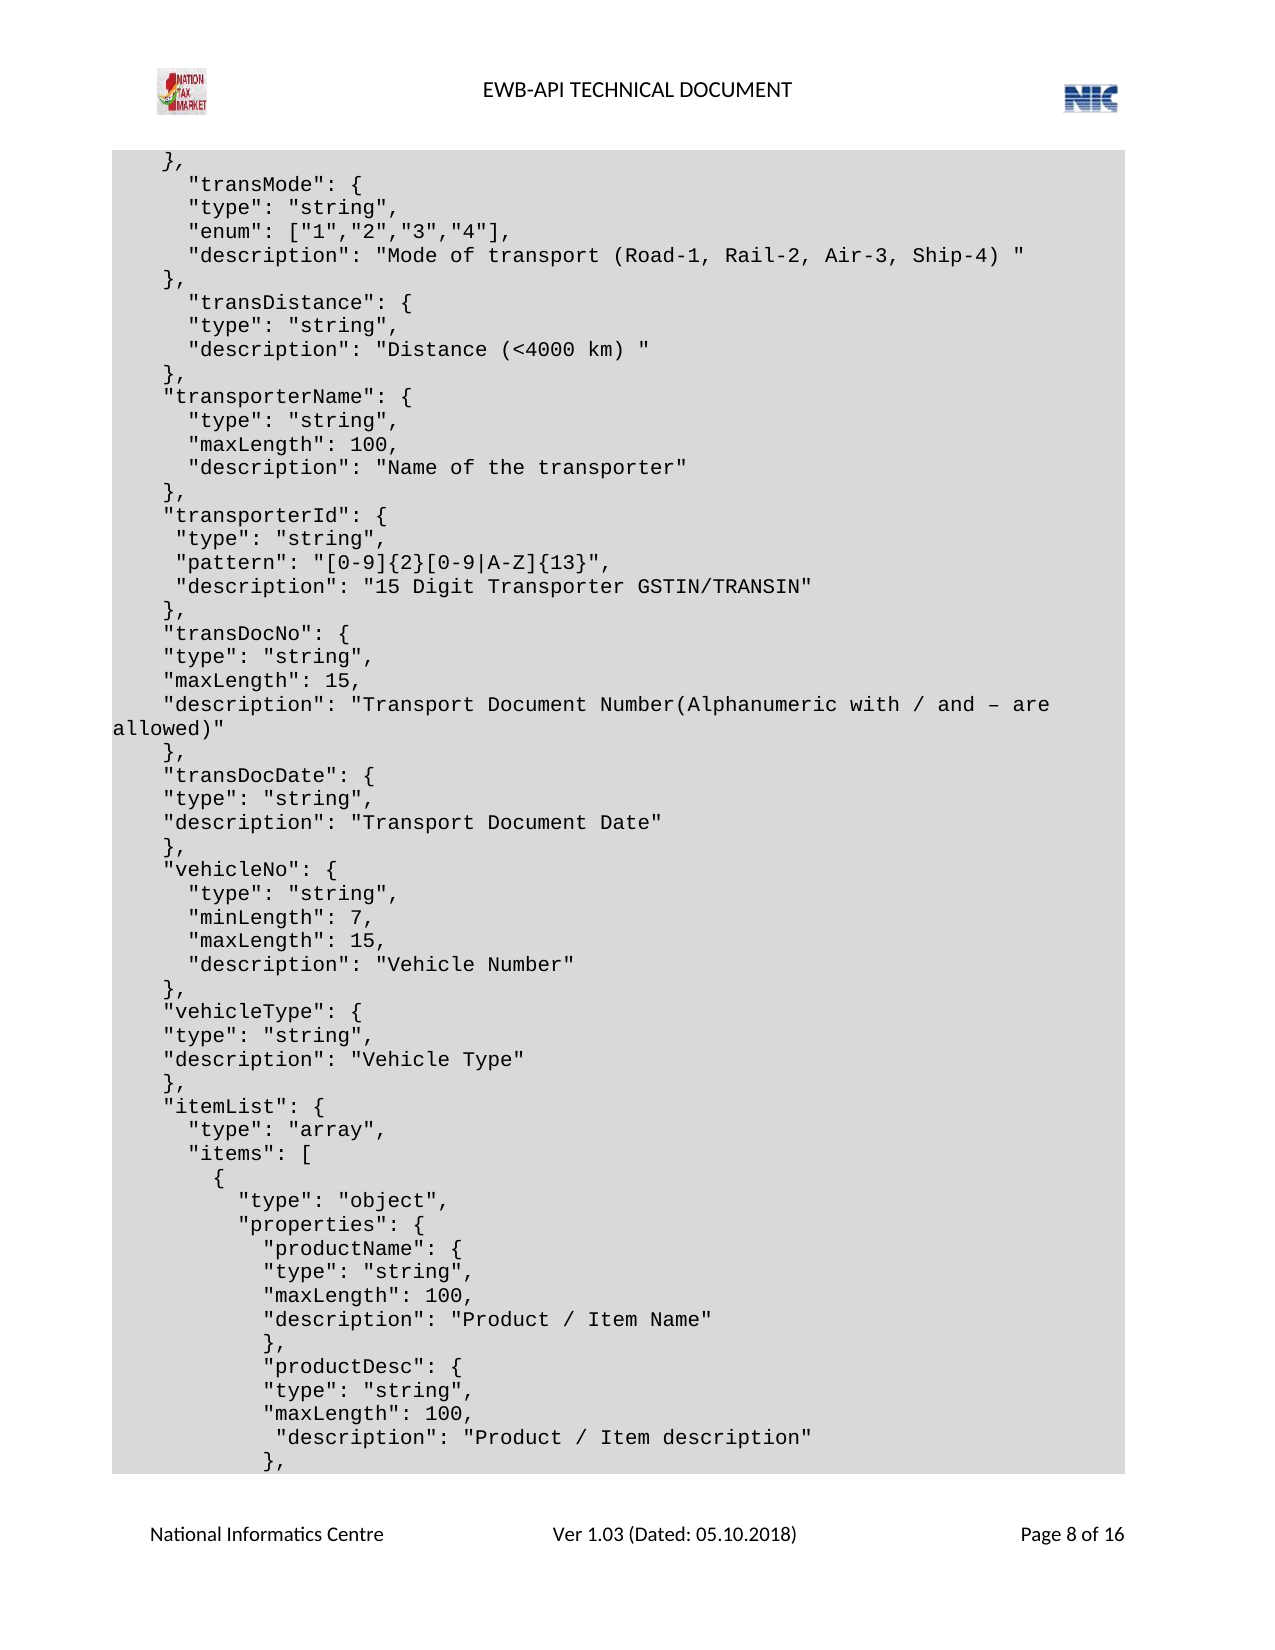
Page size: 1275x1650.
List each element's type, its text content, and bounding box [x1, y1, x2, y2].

text "pattern": "[0-9]{2}[0-9|A-Z]{13}", [112, 552, 1125, 576]
text "minLength": 7, [112, 907, 1125, 930]
text "type": "string", [112, 528, 1125, 552]
text "type": "string", [112, 1261, 1125, 1285]
text "transporterId": { [112, 505, 1125, 528]
text }, [112, 1072, 1125, 1096]
text }, [112, 268, 1125, 292]
picture [1059, 81, 1121, 115]
text }, [112, 363, 1125, 386]
text }, [112, 150, 1125, 174]
text }, [112, 481, 1125, 505]
text "description": "Product / Item description" [112, 1427, 1125, 1451]
text "maxLength": 100, [112, 1403, 1125, 1427]
text "type": "string", [112, 197, 1125, 221]
text "items": [ [112, 1143, 1125, 1167]
text "transMode": { [112, 174, 1125, 197]
text "description": "Mode of transport (Road-1, Rail-2, Air-3, Ship-4) " [112, 244, 1125, 268]
picture [156, 68, 207, 115]
text "description": "Name of the transporter" [112, 457, 1125, 481]
text "maxLength": 100, [112, 1285, 1125, 1309]
text "transDocDate": { [112, 765, 1125, 788]
text "description": "15 Digit Transporter GSTIN/TRANSIN" [112, 576, 1125, 599]
text }, [112, 741, 1125, 765]
text "maxLength": 15, [112, 670, 1125, 694]
text "vehicleNo": { [112, 859, 1125, 883]
text "description": "Vehicle Type" [112, 1048, 1125, 1072]
text "description": "Transport Document Number(Alphanumeric with / and – are allowed)" [112, 694, 1125, 741]
text }, [112, 599, 1125, 623]
text "maxLength": 15, [112, 930, 1125, 954]
text }, [112, 1451, 1125, 1474]
text "type": "string", [112, 788, 1125, 812]
text "productDesc": { [112, 1356, 1125, 1379]
text "maxLength": 100, [112, 434, 1125, 457]
text "type": "array", [112, 1119, 1125, 1143]
text "transDocNo": { [112, 623, 1125, 647]
text "transDistance": { [112, 292, 1125, 316]
text "type": "string", [112, 1379, 1125, 1403]
text "productName": { [112, 1238, 1125, 1261]
text "description": "Transport Document Date" [112, 812, 1125, 836]
text }, [112, 836, 1125, 859]
text "properties": { [112, 1214, 1125, 1238]
text }, [112, 978, 1125, 1001]
text "transporterName": { [112, 386, 1125, 410]
text "description": "Vehicle Number" [112, 954, 1125, 978]
text "description": "Distance (<4000 km) " [112, 339, 1125, 363]
text "enum": ["1","2","3","4"], [112, 221, 1125, 244]
text "type": "string", [112, 883, 1125, 907]
text "vehicleType": { [112, 1001, 1125, 1025]
text "type": "object", [112, 1190, 1125, 1214]
text { [112, 1167, 1125, 1190]
text "type": "string", [112, 647, 1125, 670]
text "type": "string", [112, 410, 1125, 434]
text "type": "string", [112, 316, 1125, 339]
text }, [112, 1332, 1125, 1356]
text "itemList": { [112, 1096, 1125, 1119]
text "description": "Product / Item Name" [112, 1309, 1125, 1332]
text "type": "string", [112, 1025, 1125, 1048]
